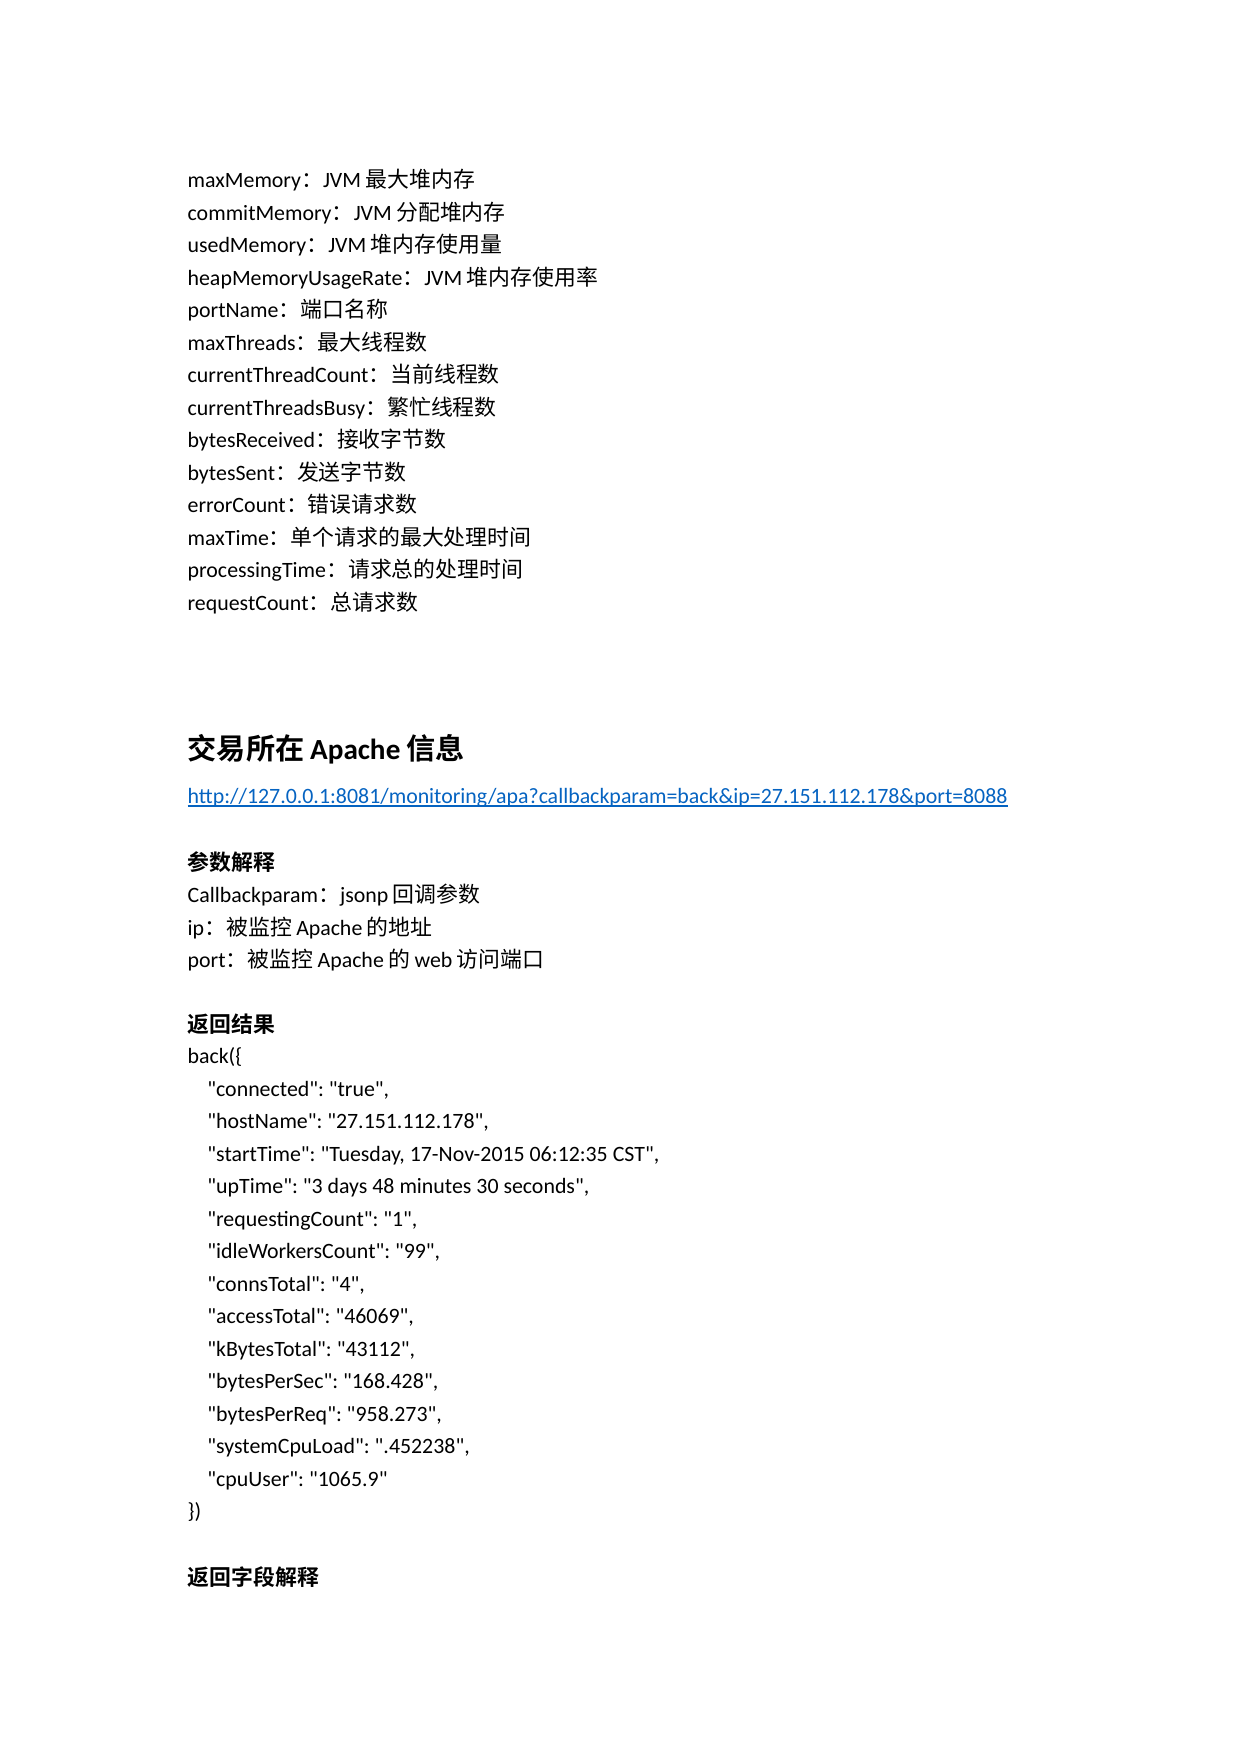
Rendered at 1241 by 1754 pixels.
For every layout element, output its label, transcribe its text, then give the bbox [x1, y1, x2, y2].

text requestCount：总请求数 [187, 584, 1053, 617]
text back({ [187, 1039, 1053, 1072]
text port：被监控Apache的web访问端口 [187, 942, 1053, 974]
text portName：端口名称 [187, 292, 1053, 324]
text "systemCpuLoad": ".452238", [187, 1429, 1053, 1462]
text "requestingCount": "1", [187, 1202, 1053, 1234]
text maxMemory：JVM最大堆内存 [187, 162, 1053, 194]
text Callbackparam：jsonp回调参数 [187, 877, 1053, 909]
text "idleWorkersCount": "99", [187, 1234, 1053, 1267]
text }) [187, 1494, 1053, 1527]
text "upTime": "3 days 48 minutes 30 seconds", [187, 1169, 1053, 1202]
text commitMemory：JVM分配堆内存 [187, 194, 1053, 227]
text currentThreadCount：当前线程数 [187, 357, 1053, 389]
text "kBytesTotal": "43112", [187, 1332, 1053, 1364]
text http://127.0.0.1:8081/monitoring/apa?callbackparam=back&ip=27.151.112.178&port=8088 [187, 779, 1053, 812]
text maxThreads：最大线程数 [187, 324, 1053, 357]
text "bytesPerReq": "958.273", [187, 1397, 1053, 1429]
text processingTime：请求总的处理时间 [187, 552, 1053, 584]
text 返回字段解释 [187, 1559, 1053, 1592]
text "connsTotal": "4", [187, 1267, 1053, 1299]
text "startTime": "Tuesday, 17-Nov-2015 06:12:35 CST", [187, 1137, 1053, 1169]
text "accessTotal": "46069", [187, 1299, 1053, 1332]
text usedMemory：JVM堆内存使用量 [187, 227, 1053, 259]
text bytesSent：发送字节数 [187, 454, 1053, 487]
text bytesReceived：接收字节数 [187, 422, 1053, 454]
text currentThreadsBusy：繁忙线程数 [187, 389, 1053, 422]
text "hostName": "27.151.112.178", [187, 1104, 1053, 1137]
text errorCount：错误请求数 [187, 487, 1053, 519]
text "bytesPerSec": "168.428", [187, 1364, 1053, 1397]
text heapMemoryUsageRate：JVM堆内存使用率 [187, 259, 1053, 292]
text "cpuUser": "1065.9" [187, 1462, 1053, 1494]
text 交易所在Apache信息 [187, 714, 1053, 779]
text 返回结果 [187, 1007, 1053, 1039]
text 参数解释 [187, 844, 1053, 877]
text "connected": "true", [187, 1072, 1053, 1104]
text ip：被监控Apache的地址 [187, 909, 1053, 942]
text maxTime：单个请求的最大处理时间 [187, 519, 1053, 552]
